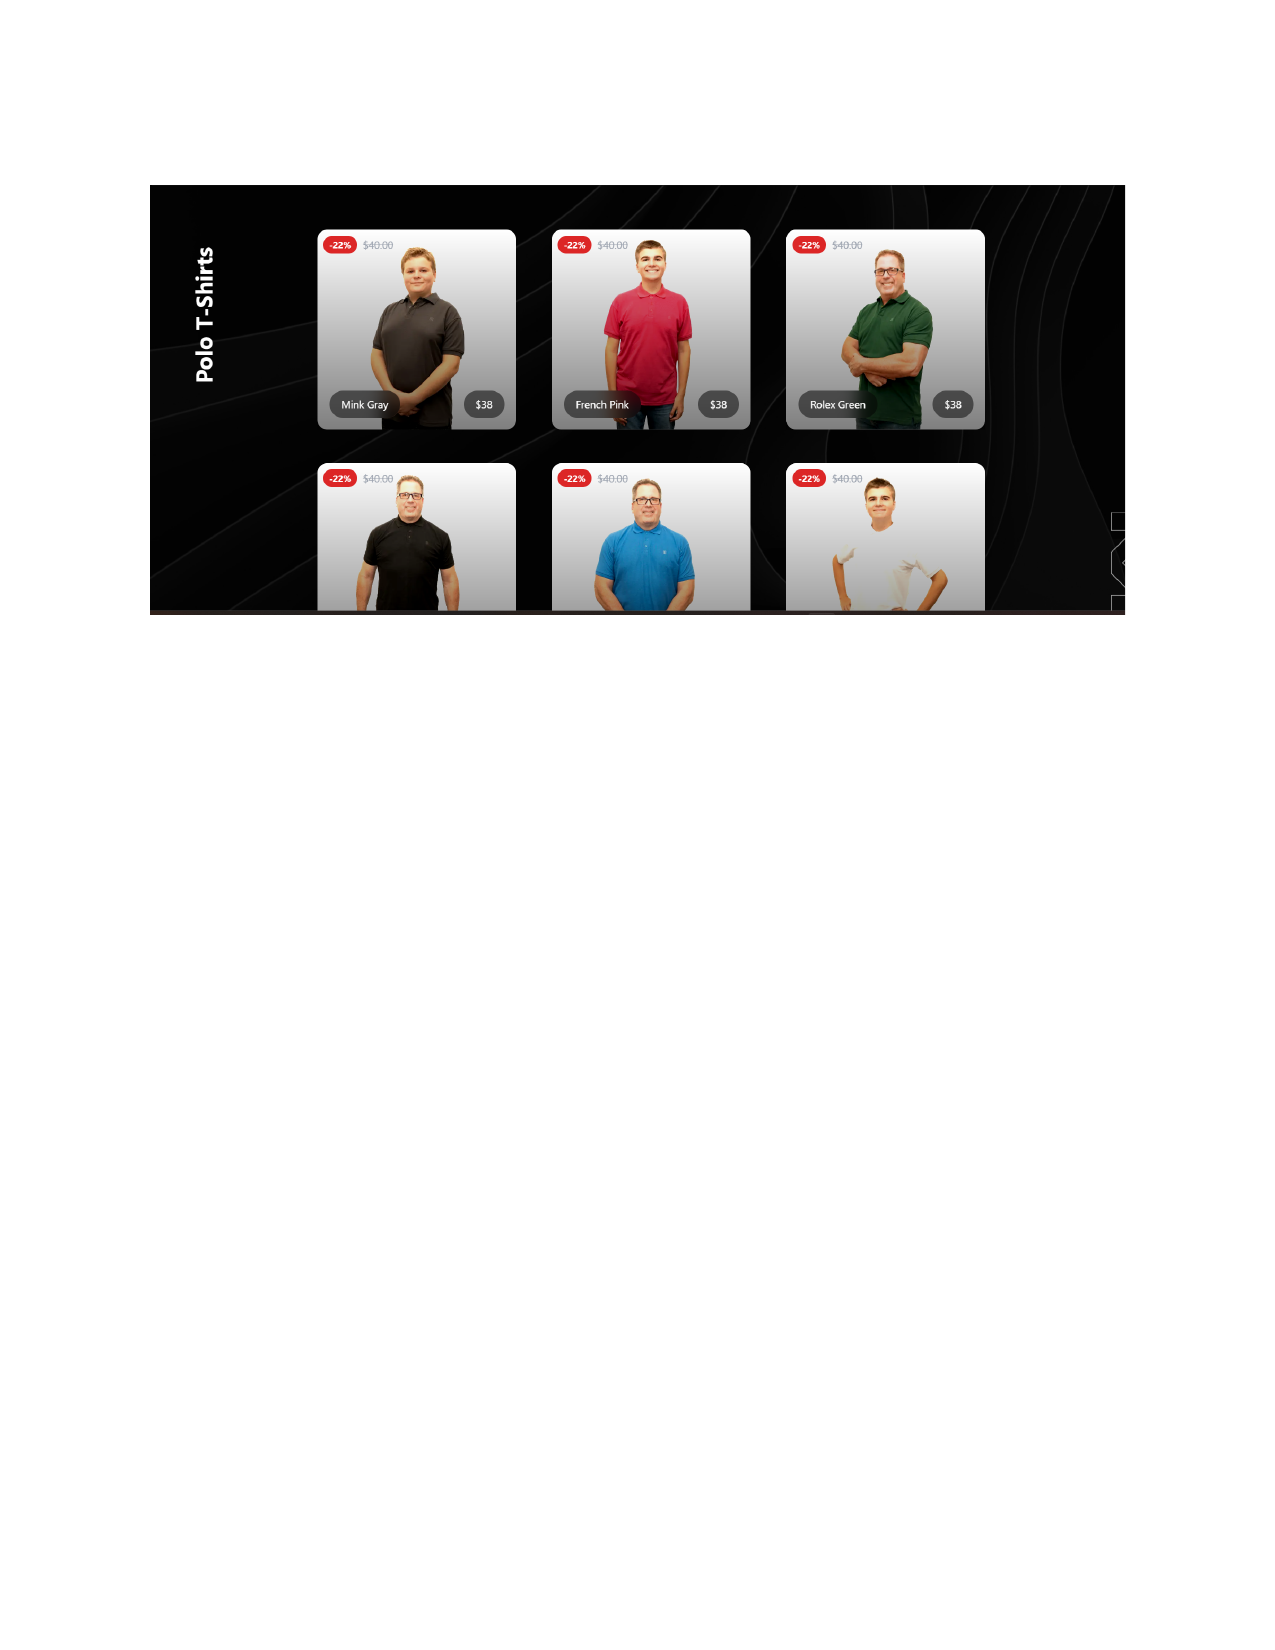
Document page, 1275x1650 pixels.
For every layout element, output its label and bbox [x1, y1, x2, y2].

picture [150, 185, 1125, 615]
